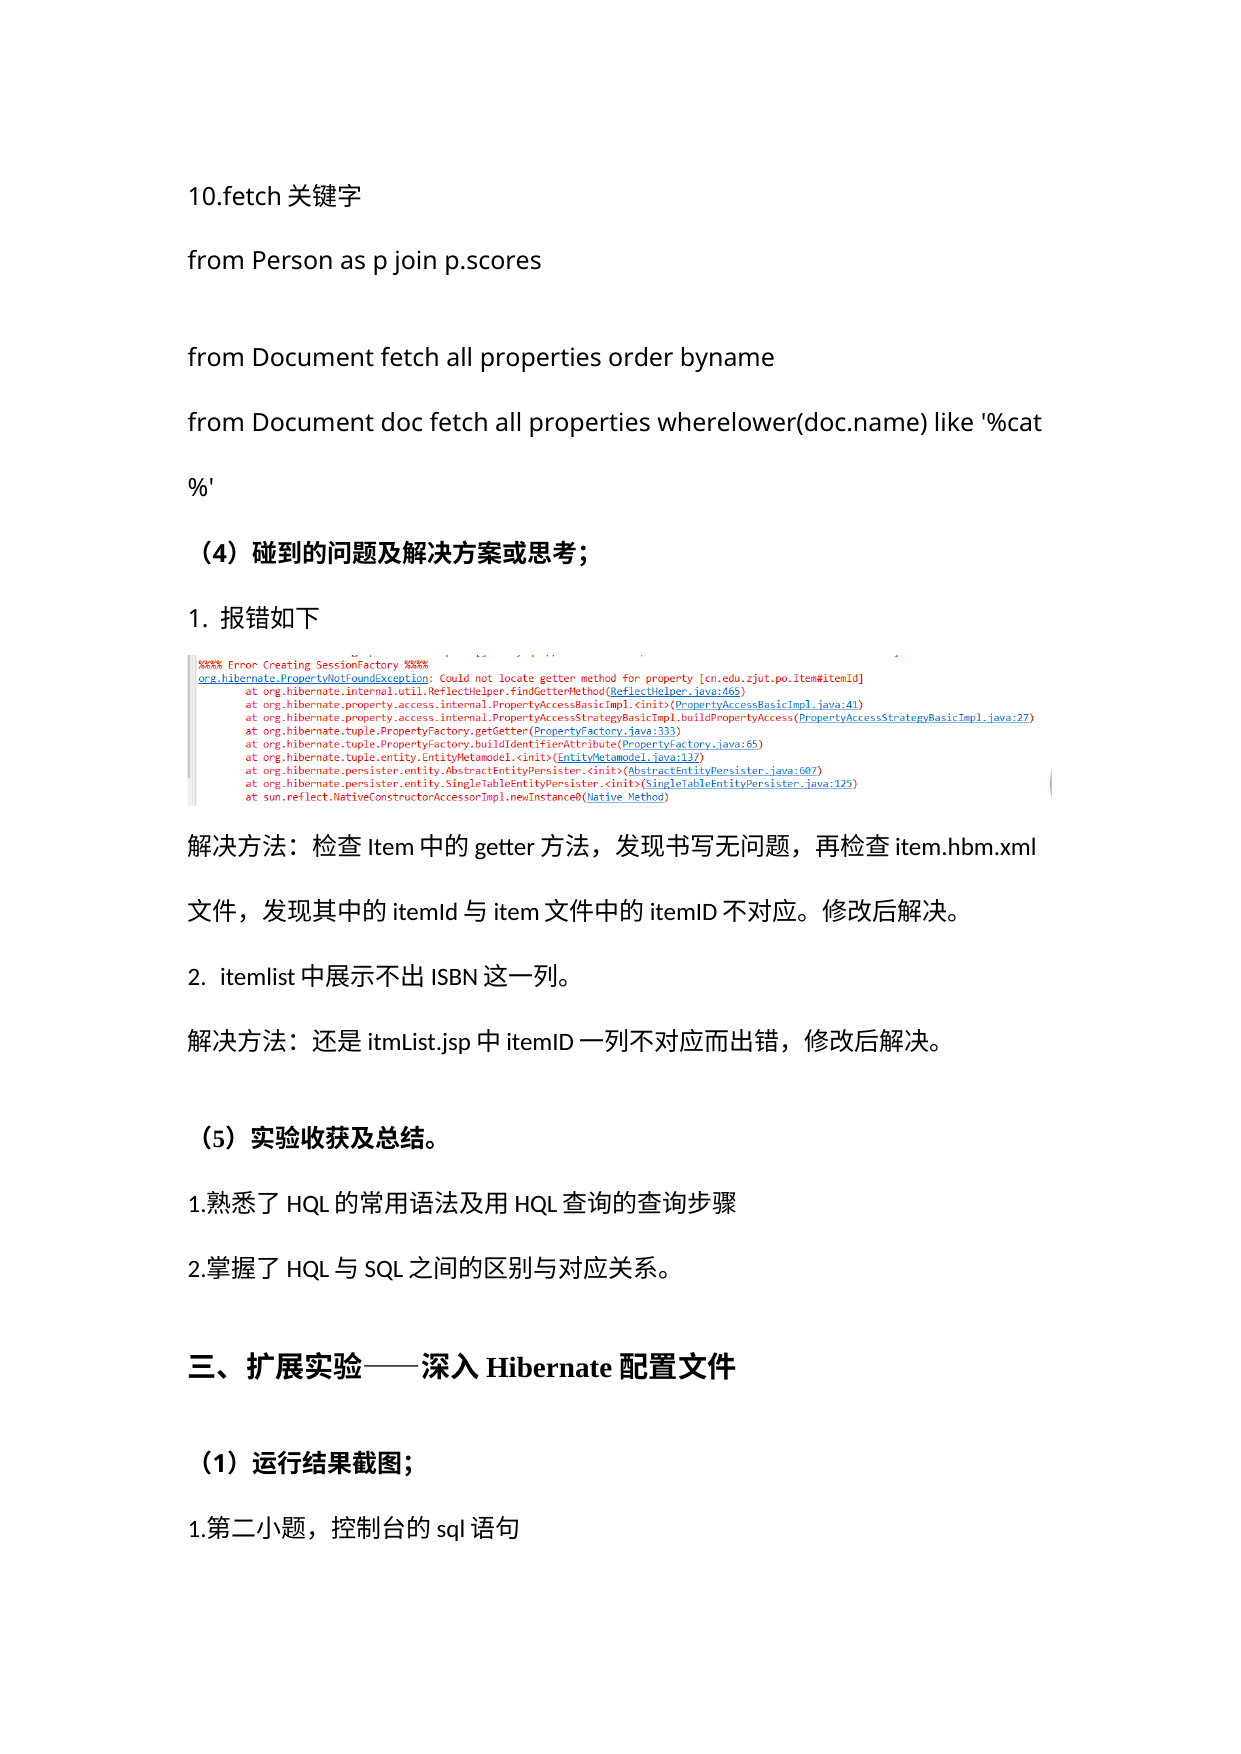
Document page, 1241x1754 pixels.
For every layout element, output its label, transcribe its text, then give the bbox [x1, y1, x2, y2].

list 报错如下 [187, 584, 1053, 649]
list 解决方法：还是itmList.jsp中itemID一列不对应而出错，修改后解决。 [187, 1007, 1053, 1072]
text 三、扩展实验——深入 Hibernate 配置文件 [187, 1332, 1053, 1397]
text （5）实验收获及总结。 [187, 1104, 1053, 1169]
picture [187, 655, 1052, 806]
list from Document doc fetch all properties wherelower(doc.name) like '%cat%' [187, 389, 1053, 519]
list 10.fetch关键字 [187, 162, 1053, 227]
list from Document fetch all properties order byname [187, 324, 1053, 389]
list itemlist中展示不出ISBN这一列。 [187, 942, 1053, 1007]
text 1.熟悉了HQL的常用语法及用HQL查询的查询步骤 [187, 1169, 1053, 1234]
list 运行结果截图； [187, 1429, 1053, 1494]
text 2.掌握了HQL与SQL之间的区别与对应关系。 [187, 1234, 1053, 1299]
list 1.第二小题，控制台的sql语句 [187, 1494, 1053, 1559]
list 解决方法：检查Item中的getter方法，发现书写无问题，再检查item.hbm.xml文件，发现其中的itemId与item文件中的itemID不对应。修改后解决。 [187, 812, 1053, 942]
list 碰到的问题及解决方案或思考； [187, 519, 1053, 584]
list from Person as p join p.scores [187, 227, 1053, 292]
